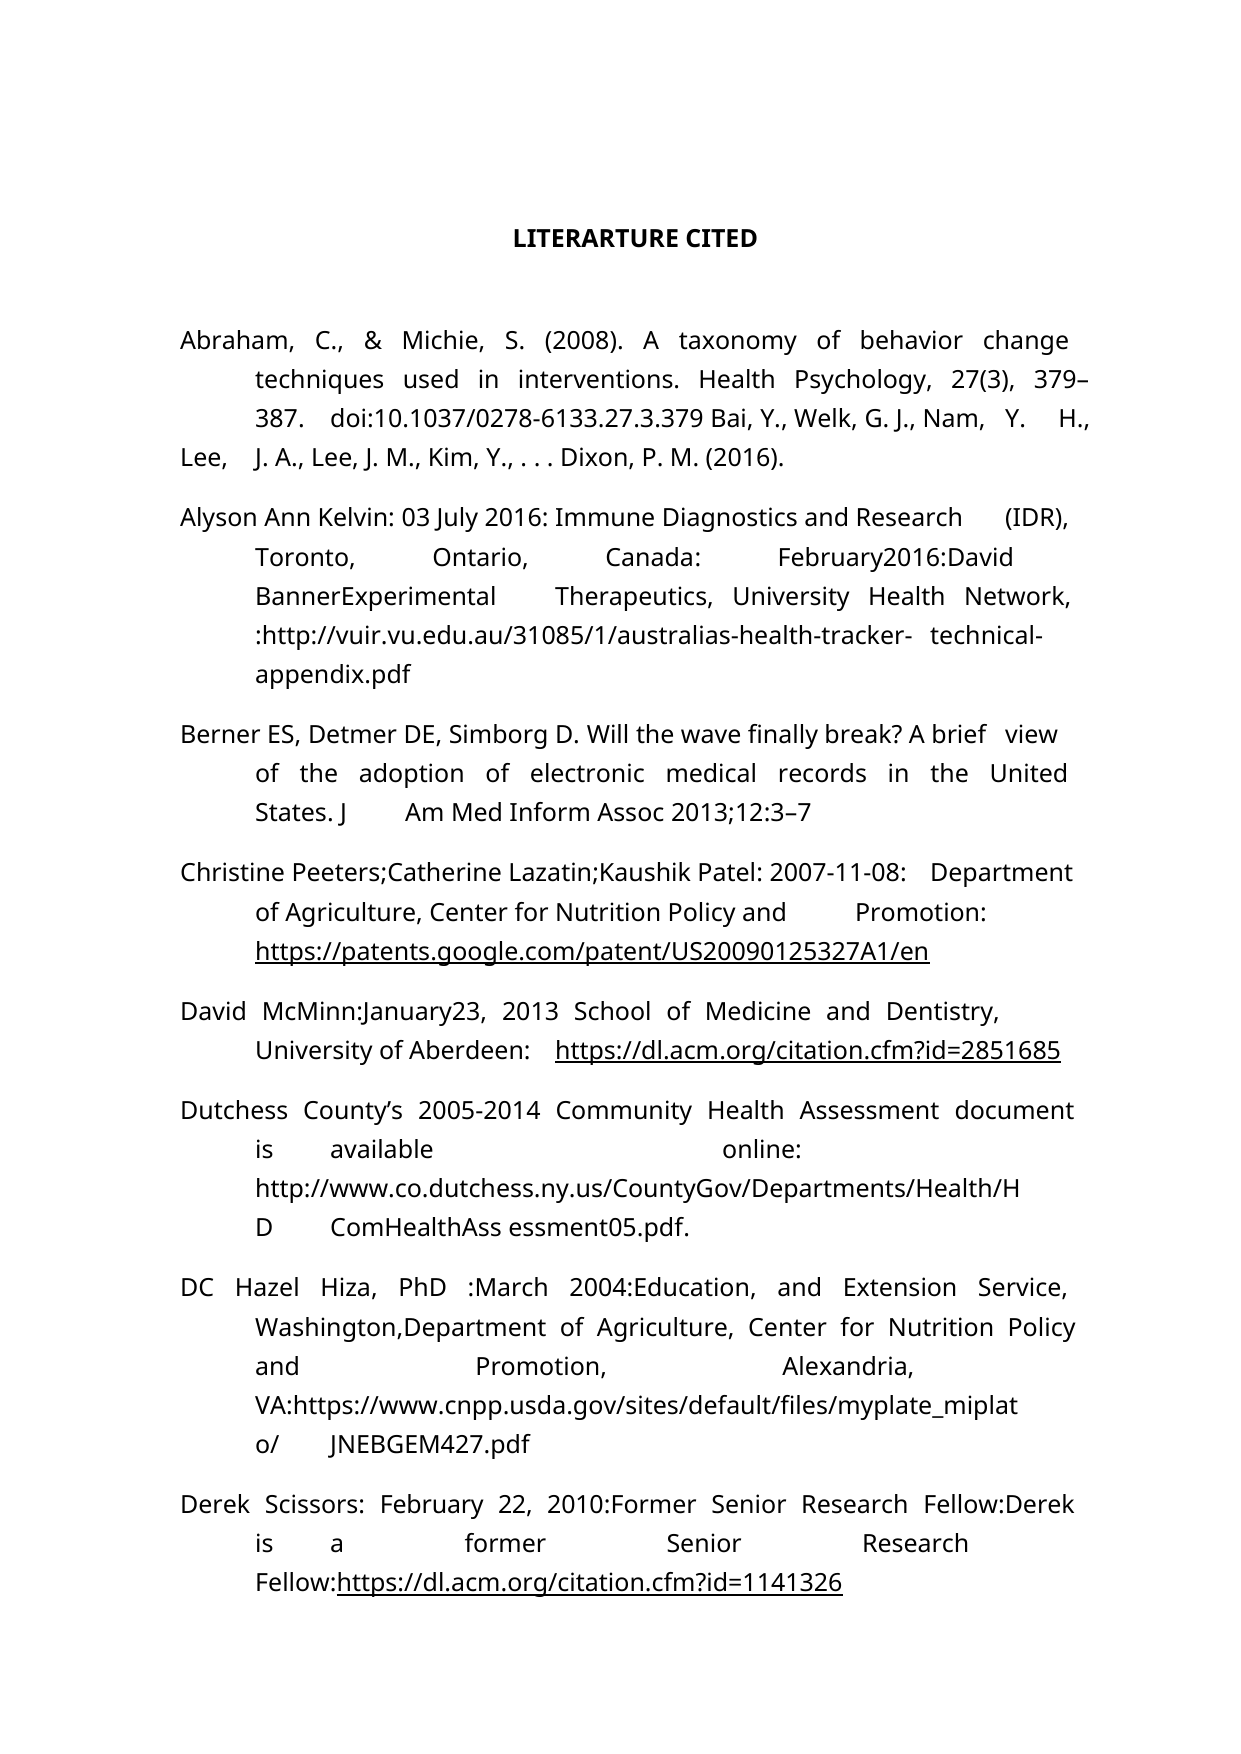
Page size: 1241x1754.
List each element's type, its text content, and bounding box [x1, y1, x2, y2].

text DC Hazel Hiza, PhD :March 2004:Education, and Extension Service, Washington,Department of Agriculture, Center for Nutrition Policy and Promotion, Alexandria, VA:https://www.cnpp.usda.gov/sites/default/files/myplate_miplat o/ JNEBGEM427.pdf [180, 1270, 1090, 1461]
text Derek Scissors: February 22, 2010:Former Senior Research Fellow:Derek is a former Senior Research Fellow:https://dl.acm.org/citation.cfm?id=1141326 [180, 1487, 1090, 1599]
text Dutchess County’s 2005-2014 Community Health Assessment document is available online: http://www.co.dutchess.ny.us/CountyGov/Departments/Health/H D ComHealthAss essment05.pdf. [180, 1092, 1090, 1244]
text Berner ES, Detmer DE, Simborg D. Will the wave finally break? A brief view of the adoption of electronic medical records in the United States. J Am Med Inform Assoc 2013;12:3–7 [180, 717, 1090, 829]
text Christine Peeters;Catherine Lazatin;Kaushik Patel: 2007-11-08: Department of Agriculture, Center for Nutrition Policy and Promotion: https://patents.google.com/patent/US20090125327A1/en [180, 855, 1090, 967]
text Abraham, C., & Michie, S. (2008). A taxonomy of behavior change techniques used in interventions. Health Psychology, 27(3), 379– 387. doi:10.1037/0278-6133.27.3.379 Bai, Y., Welk, G. J., Nam, Y. H., Lee, J. A., Lee, J. M., Kim, Y., . . . Dixon, P. M. (2016). [180, 322, 1090, 474]
text Alyson Ann Kelvin: 03 July 2016: Immune Diagnostics and Research (IDR), Toronto, Ontario, Canada: February2016:David BannerExperimental Therapeutics, University Health Network, :http://vuir.vu.edu.au/31085/1/australias-health-tracker- technical- appendix.pdf [180, 500, 1090, 691]
text LITERARTURE CITED [180, 220, 1090, 254]
text David McMinn:January23, 2013 School of Medicine and Dentistry, University of Aberdeen: https://dl.acm.org/citation.cfm?id=2851685 [180, 993, 1090, 1067]
